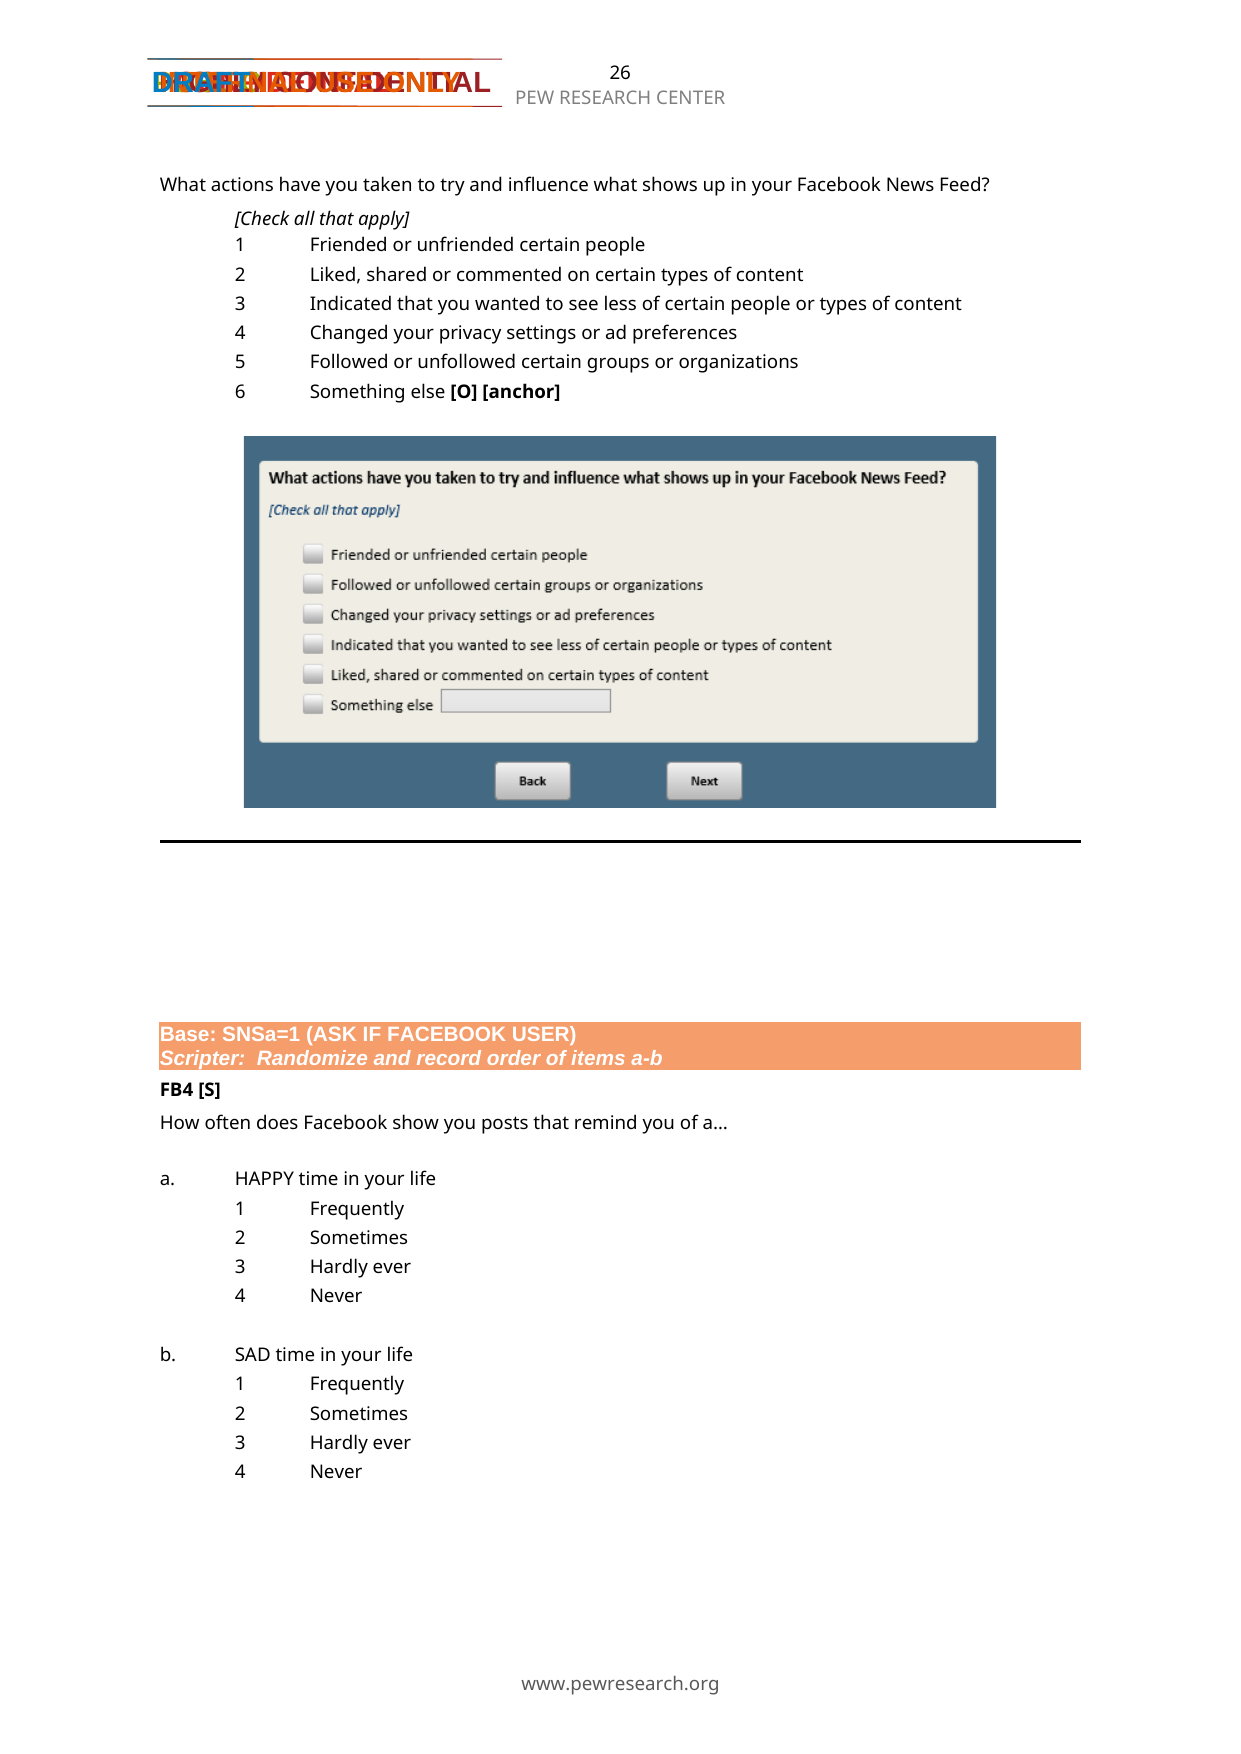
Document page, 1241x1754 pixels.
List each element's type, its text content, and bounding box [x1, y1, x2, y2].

list Hardly ever [234, 1429, 1081, 1455]
list Sometimes [234, 1224, 1081, 1250]
list Frequently [234, 1195, 1081, 1221]
text What actions have you taken to try and influence what shows up in your Facebook News Feed? [159, 165, 1081, 198]
list Never [234, 1283, 1081, 1308]
list Hardly ever [234, 1253, 1081, 1279]
list Never [234, 1458, 1081, 1484]
text Scripter: Randomize and record order of items a-b [159, 1046, 1081, 1070]
text b. SAD time in your life [159, 1341, 1081, 1367]
picture [243, 436, 997, 808]
list Frequently [234, 1371, 1081, 1396]
list Friended or unfriended certain people [234, 232, 1081, 257]
list Changed your privacy settings or ad preferences [234, 319, 1081, 345]
text Base: SNSa=1 (ASK IF FACEBOOK USER) [159, 1022, 1081, 1046]
list Something else [O] [anchor] [234, 378, 1081, 403]
list Followed or unfollowed certain groups or organizations [234, 349, 1081, 374]
list Liked, shared or commented on certain types of content [234, 261, 1081, 286]
list Sometimes [234, 1400, 1081, 1425]
list Indicated that you wanted to see less of certain people or types of content [234, 290, 1081, 316]
text [Check all that apply] [234, 198, 1081, 232]
text a. HAPPY time in your life [159, 1166, 1081, 1191]
text How often does Facebook show you posts that remind you of a… [159, 1103, 1081, 1136]
text FB4 [S] [159, 1070, 1081, 1103]
